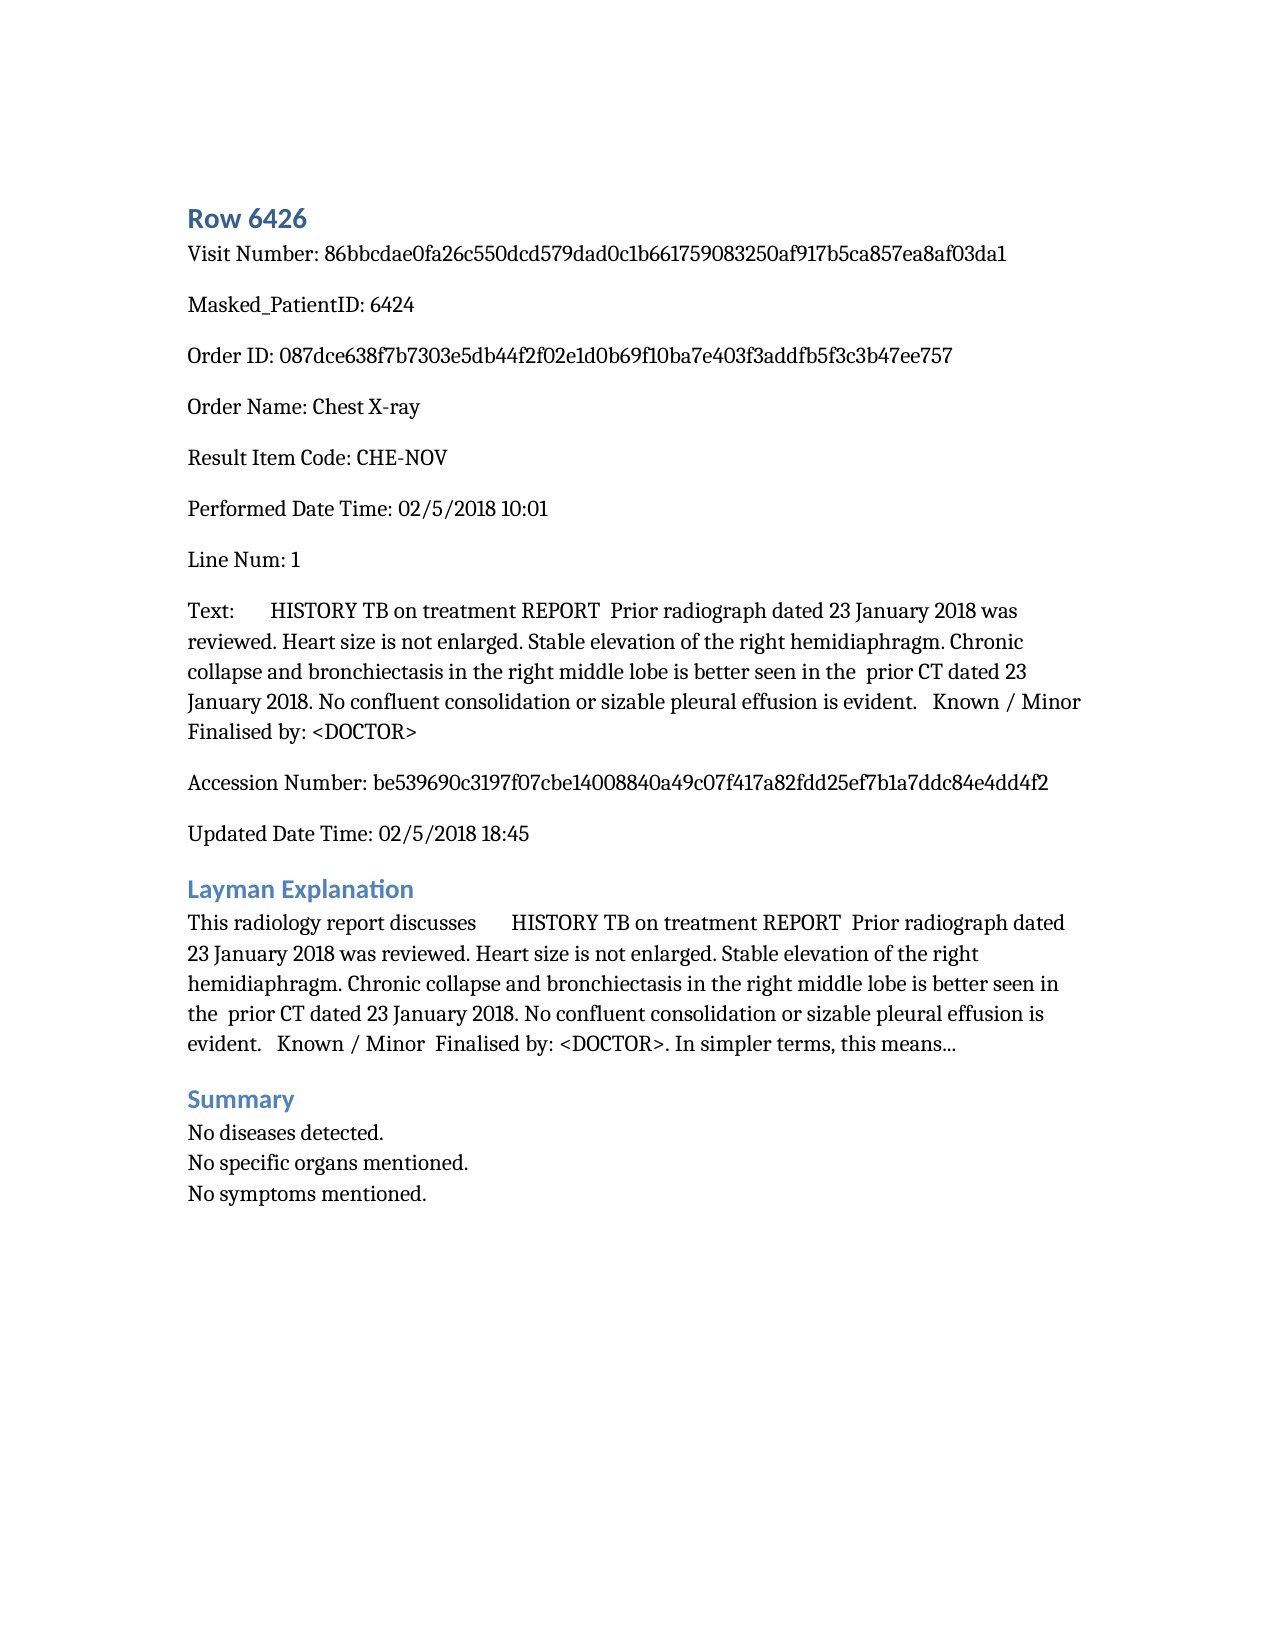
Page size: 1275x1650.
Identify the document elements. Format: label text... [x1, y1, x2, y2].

subtitle Layman Explanation [187, 872, 1087, 905]
text Order ID: 087dce638f7b7303e5db44f2f02e1d0b69f10ba7e403f3addfb5f3c3b47ee757 [187, 343, 1087, 369]
text Text: HISTORY TB on treatment REPORT Prior radiograph dated 23 January 2018 was reviewed. Heart size is not enlarged. Stable elevation of the right hemidiaphragm. Chronic collapse and bronchiectasis in the right middle lobe is better seen in the prior CT dated 23 January 2018. No confluent consolidation or sizable pleural effusion is evident. Known / Minor Finalised by: <DOCTOR> [187, 598, 1087, 745]
text Order Name: Chest X-ray [187, 394, 1087, 420]
text Masked_PatientID: 6424 [187, 292, 1087, 318]
text Visit Number: 86bbcdae0fa26c550dcd579dad0c1b661759083250af917b5ca857ea8af03da1 [187, 241, 1087, 267]
text Updated Date Time: 02/5/2018 18:45 [187, 821, 1087, 847]
text No diseases detected. No specific organs mentioned. No symptoms mentioned. [187, 1120, 1087, 1207]
text This radiology report discusses HISTORY TB on treatment REPORT Prior radiograph dated 23 January 2018 was reviewed. Heart size is not enlarged. Stable elevation of the right hemidiaphragm. Chronic collapse and bronchiectasis in the right middle lobe is better seen in the prior CT dated 23 January 2018. No confluent consolidation or sizable pleural effusion is evident. Known / Minor Finalised by: <DOCTOR>. In simpler terms, this means... [187, 910, 1087, 1057]
subtitle Row 6426 [187, 200, 1087, 236]
subtitle Summary [187, 1082, 1087, 1115]
text Result Item Code: CHE-NOV [187, 445, 1087, 471]
text Line Num: 1 [187, 547, 1087, 573]
text Accession Number: be539690c3197f07cbe14008840a49c07f417a82fdd25ef7b1a7ddc84e4dd4f2 [187, 770, 1087, 796]
text Performed Date Time: 02/5/2018 10:01 [187, 496, 1087, 522]
